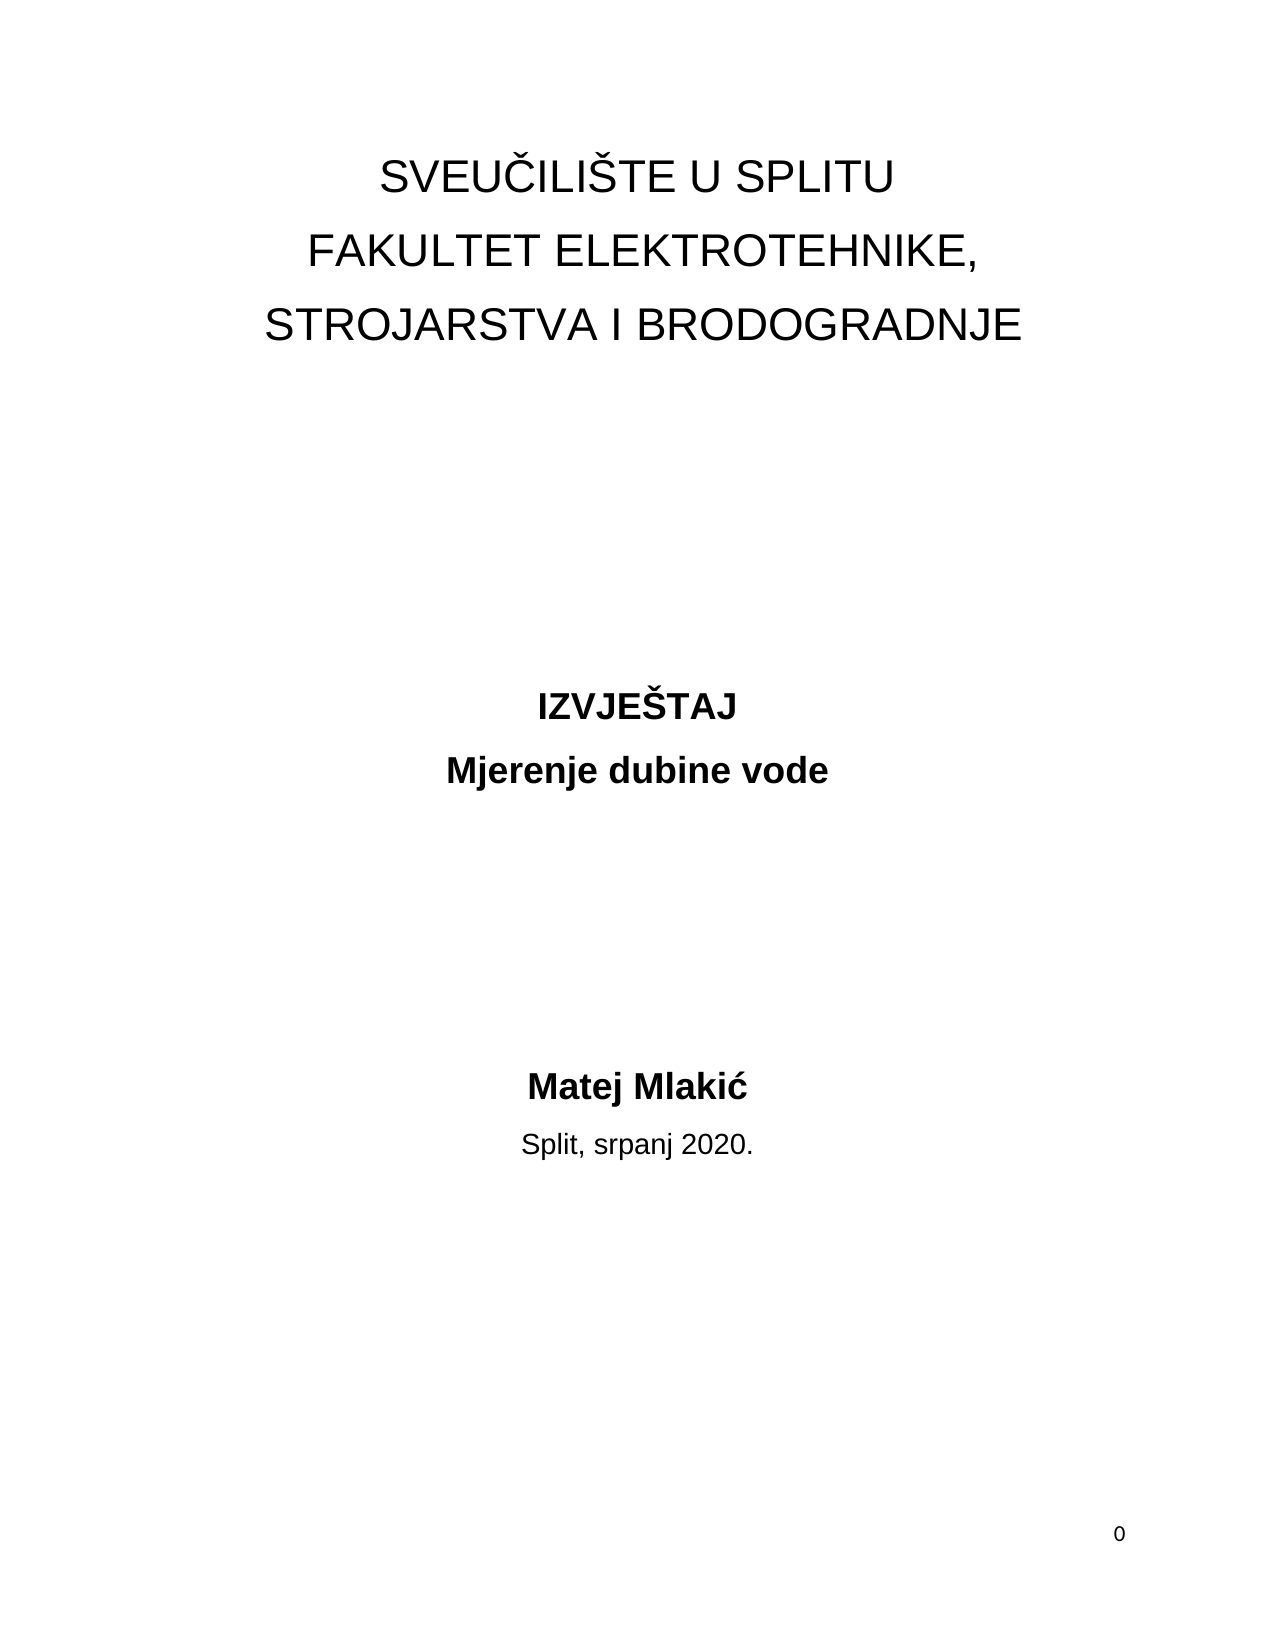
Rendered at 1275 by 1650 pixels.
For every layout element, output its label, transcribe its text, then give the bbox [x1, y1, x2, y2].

text FAKULTET ELEKTROTEHNIKE, [150, 223, 1125, 276]
text Mjerenje dubine vode [150, 748, 1125, 791]
text STROJARSTVA I BRODOGRADNJE [150, 297, 1125, 350]
text SVEUČILIŠTE U SPLITU [150, 150, 1125, 203]
text Split, srpanj 2020. [150, 1127, 1125, 1161]
text IZVJEŠTAJ [150, 684, 1125, 728]
text Matej Mlakić [150, 1064, 1125, 1107]
